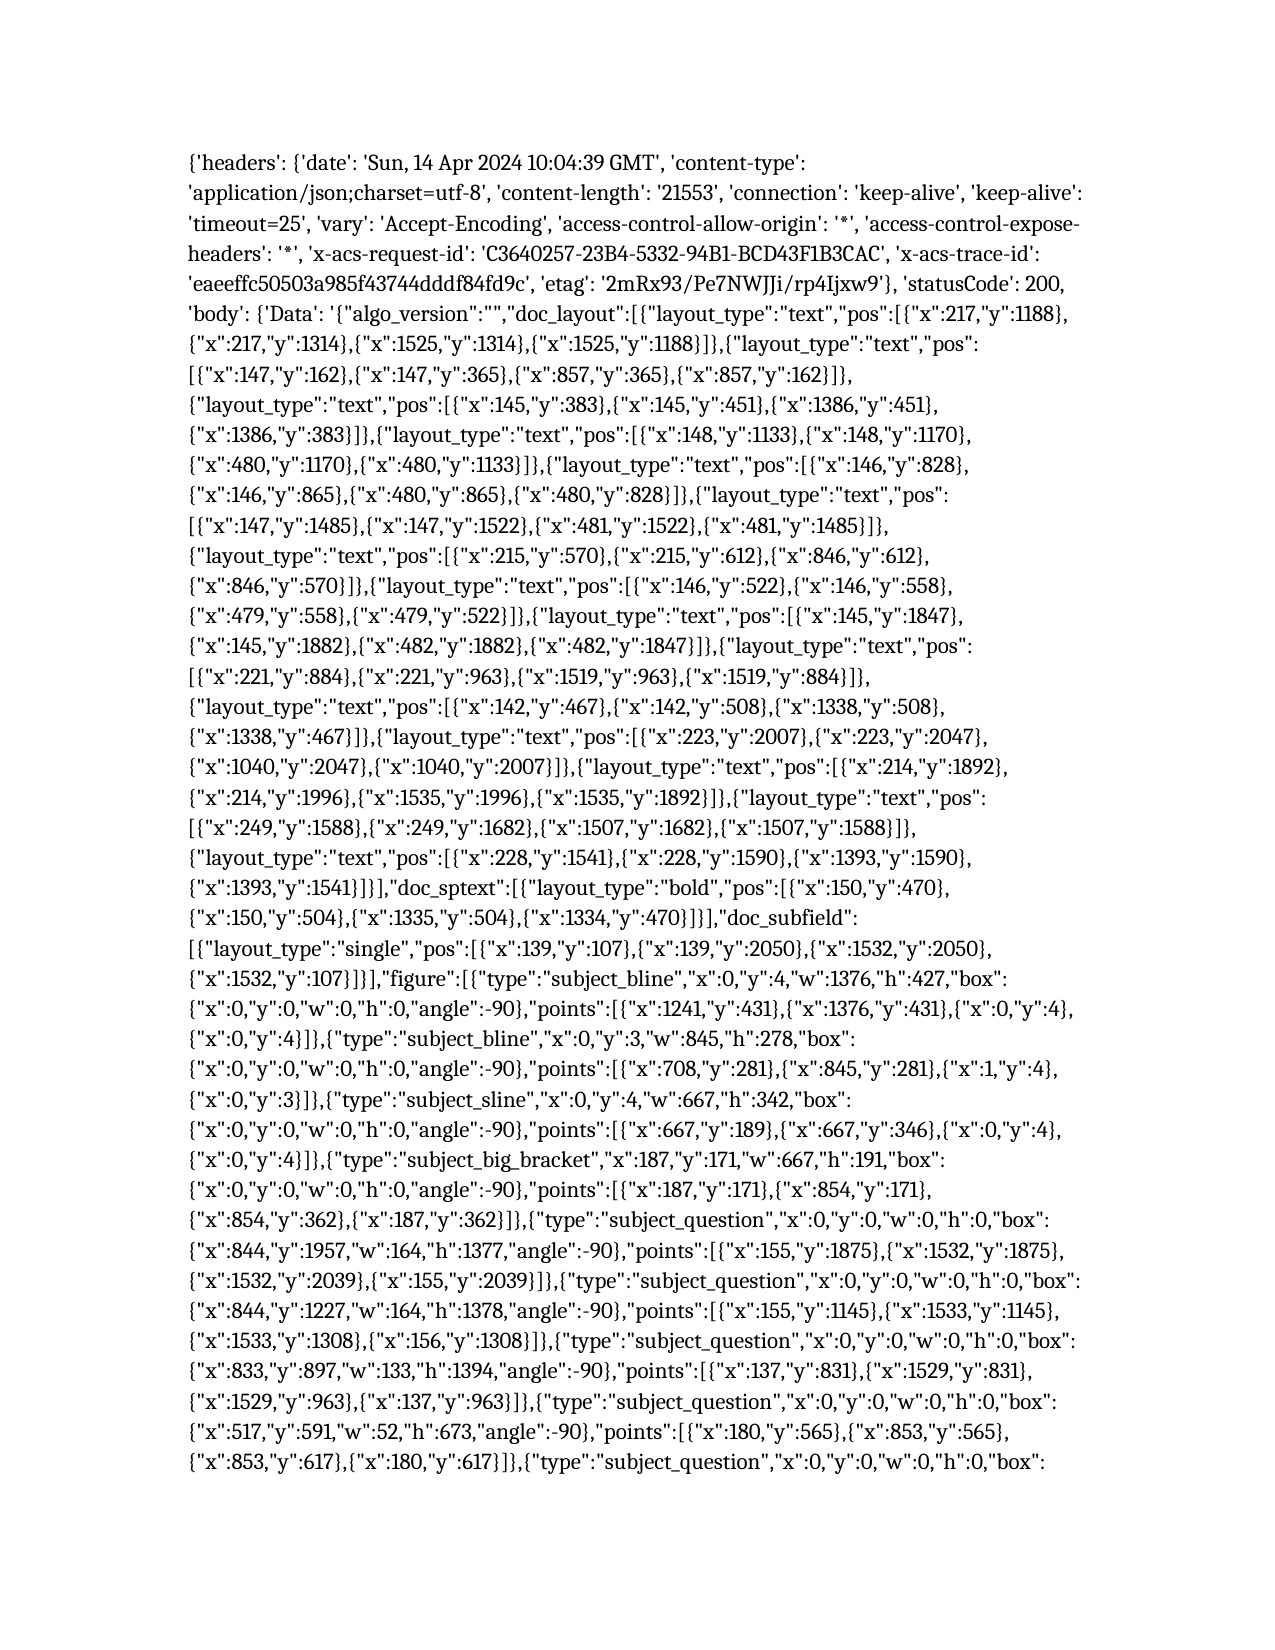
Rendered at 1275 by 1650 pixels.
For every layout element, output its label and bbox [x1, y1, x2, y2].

text [187, 150, 1087, 1475]
